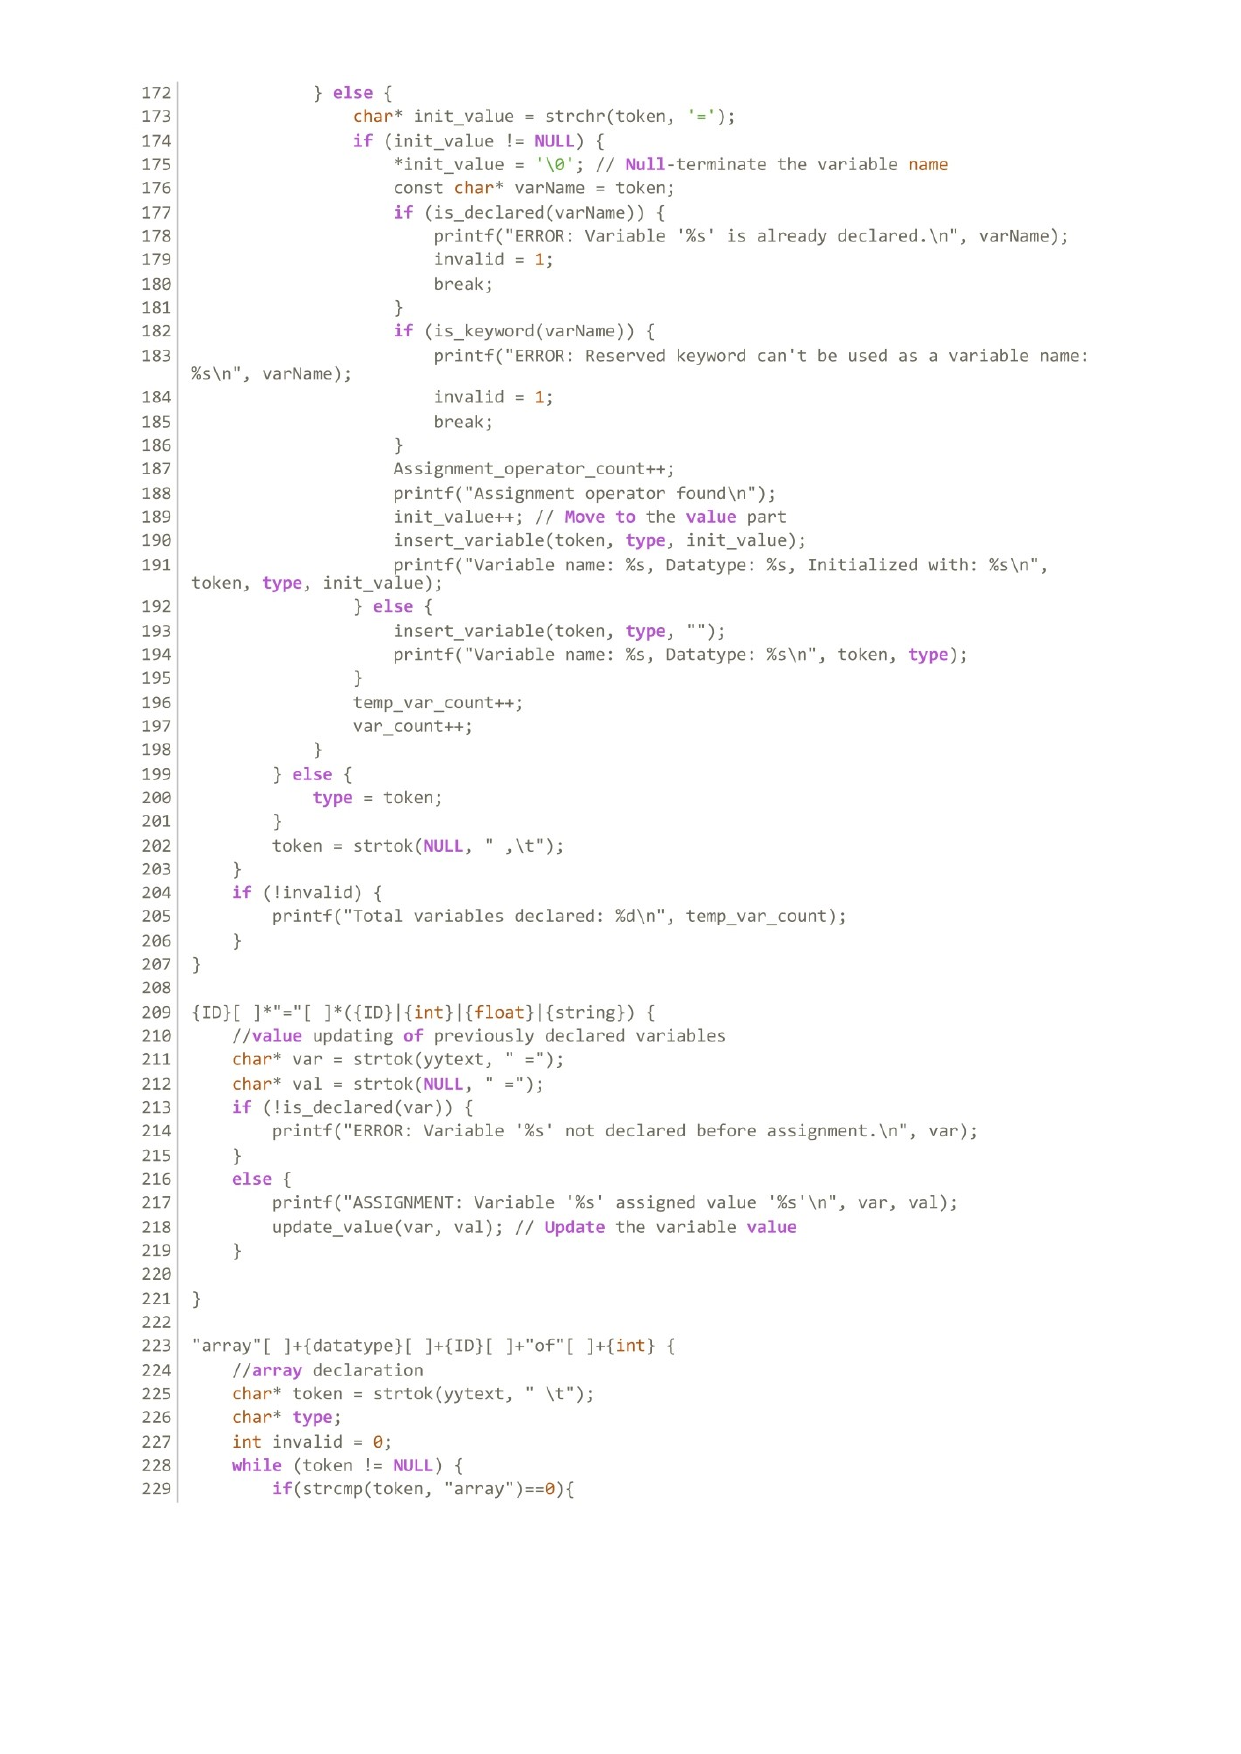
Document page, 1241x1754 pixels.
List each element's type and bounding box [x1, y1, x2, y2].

picture [75, 75, 1166, 1514]
